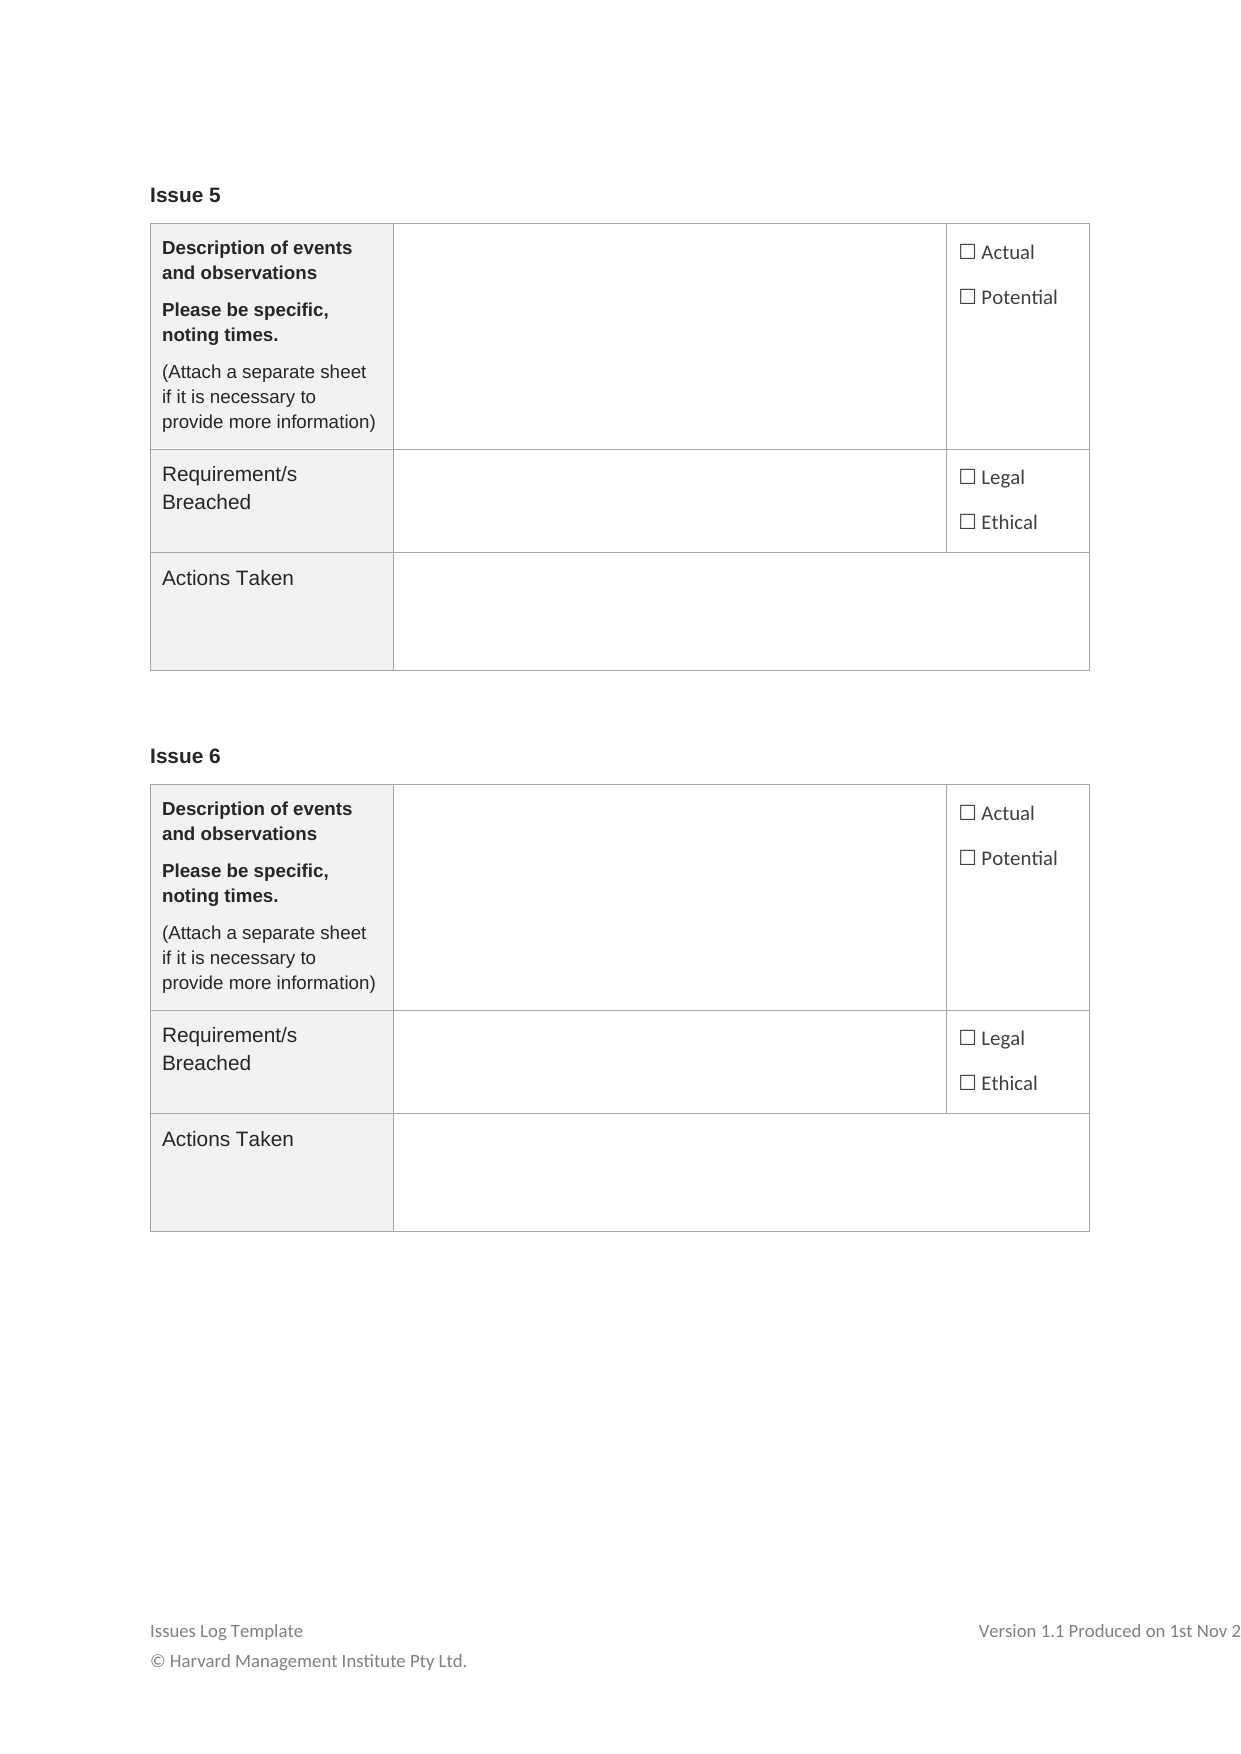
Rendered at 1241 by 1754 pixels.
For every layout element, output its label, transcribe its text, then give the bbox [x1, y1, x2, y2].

table_cell Requirement/s Breached [151, 1011, 393, 1113]
table_cell [394, 450, 946, 552]
table_cell [394, 1011, 946, 1113]
table_header Description of events and observations Please be specific, noting times. (Attach a separate sheet if it is necessary to provide more information) [151, 785, 393, 1009]
text Issue 6 [150, 744, 1087, 768]
text Issue 5 [150, 183, 1087, 207]
table_cell Requirement/s Breached [151, 450, 393, 552]
table_cell [394, 553, 1089, 670]
table_header Actual Potential [947, 224, 1089, 448]
table_cell Legal Ethical [947, 1011, 1089, 1113]
table_header Actual Potential [947, 785, 1089, 1009]
table_header [394, 224, 946, 448]
table_header [394, 785, 946, 1009]
table_cell Actions Taken [151, 553, 393, 670]
table_cell Actions Taken [151, 1114, 393, 1231]
table_cell Legal Ethical [947, 450, 1089, 552]
table_header Description of events and observations Please be specific, noting times. (Attach a separate sheet if it is necessary to provide more information) [151, 224, 393, 448]
table_cell [394, 1114, 1089, 1231]
